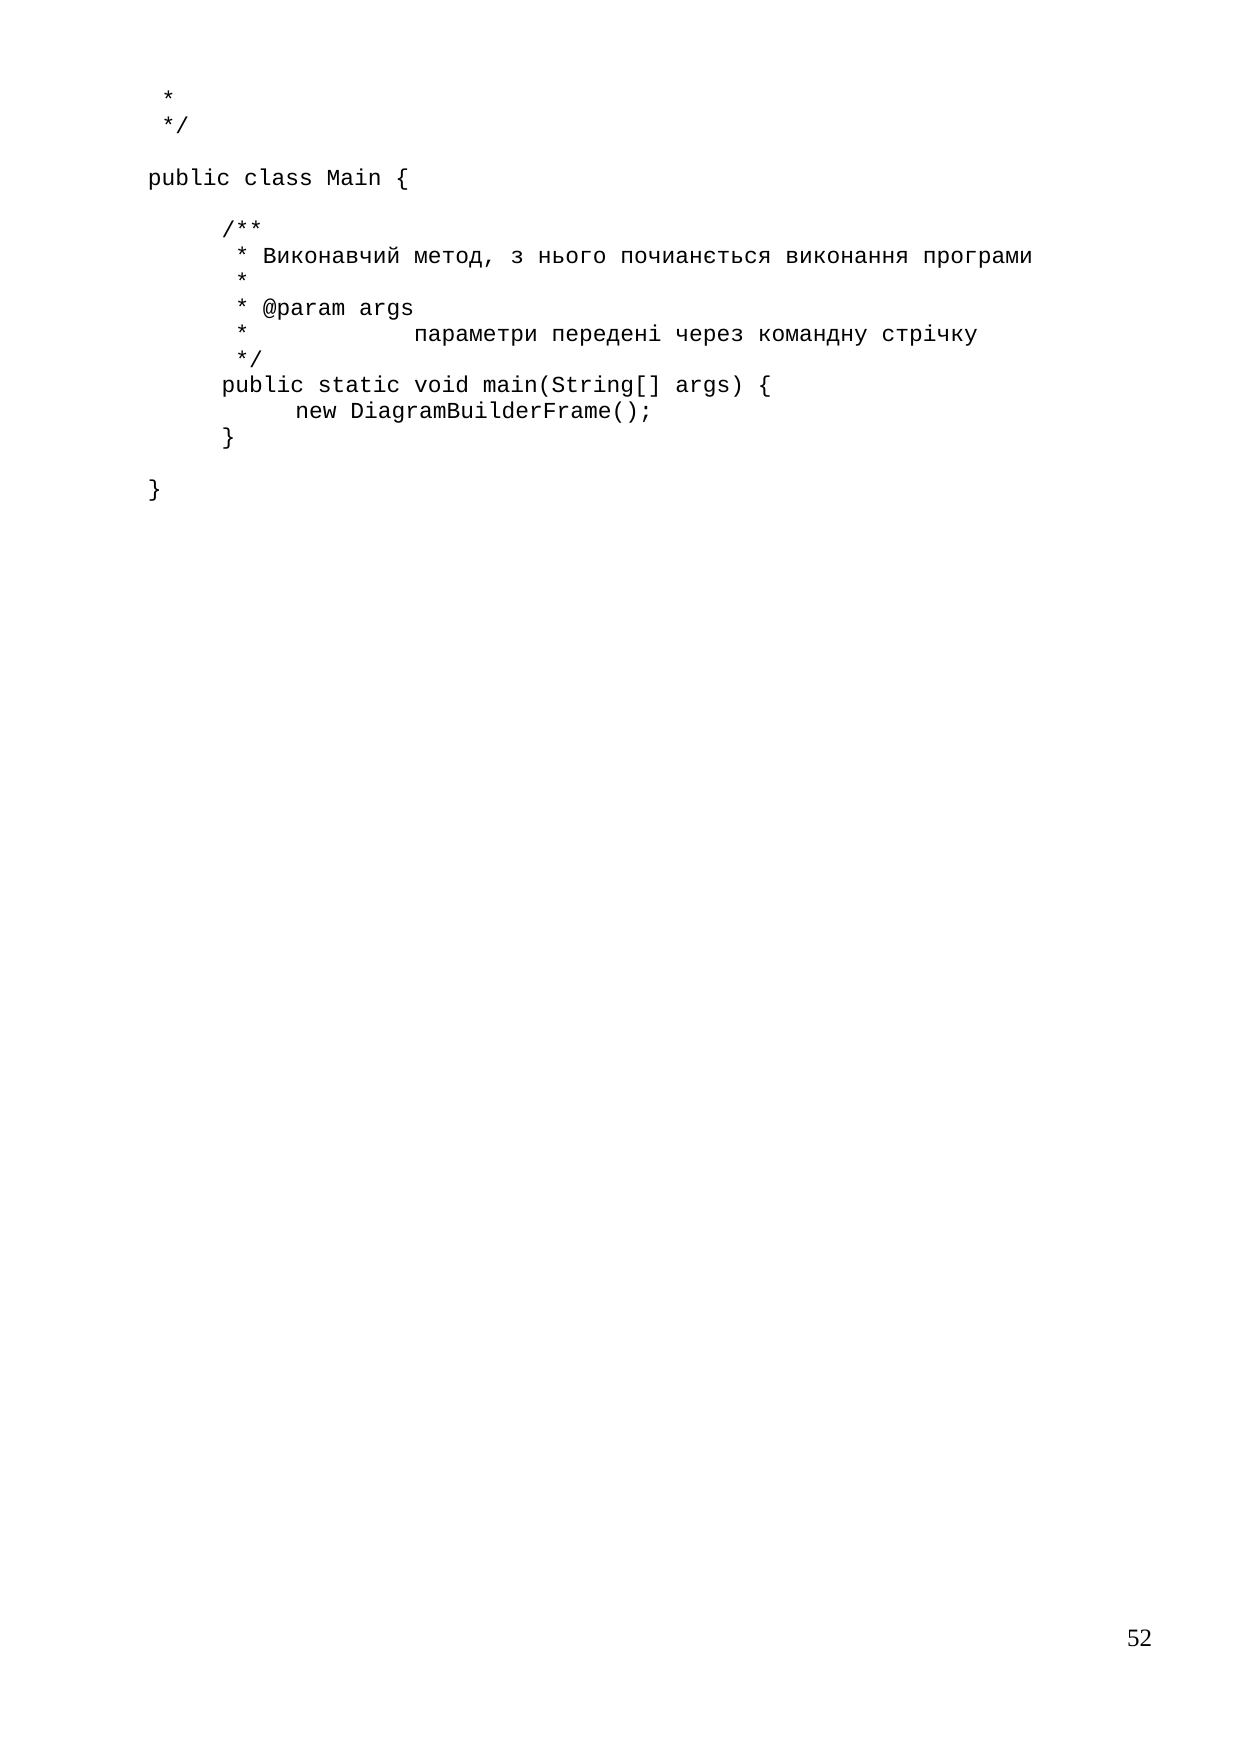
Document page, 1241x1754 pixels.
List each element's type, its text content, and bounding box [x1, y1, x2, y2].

text */ [148, 348, 1152, 374]
text * Виконавчий метод, з нього почианється виконання програми [148, 244, 1152, 270]
text public class Main { [148, 166, 1152, 192]
text * [148, 270, 1152, 296]
text * [148, 88, 1152, 114]
text public static void main(String[] args) { [148, 374, 1152, 400]
text * @param args [148, 296, 1152, 322]
text * параметри передені через командну стрічку [148, 322, 1152, 348]
text /** [148, 218, 1152, 244]
text } [148, 478, 1152, 503]
text */ [148, 114, 1152, 140]
text } [148, 426, 1152, 452]
text new DiagramBuilderFrame(); [148, 400, 1152, 426]
